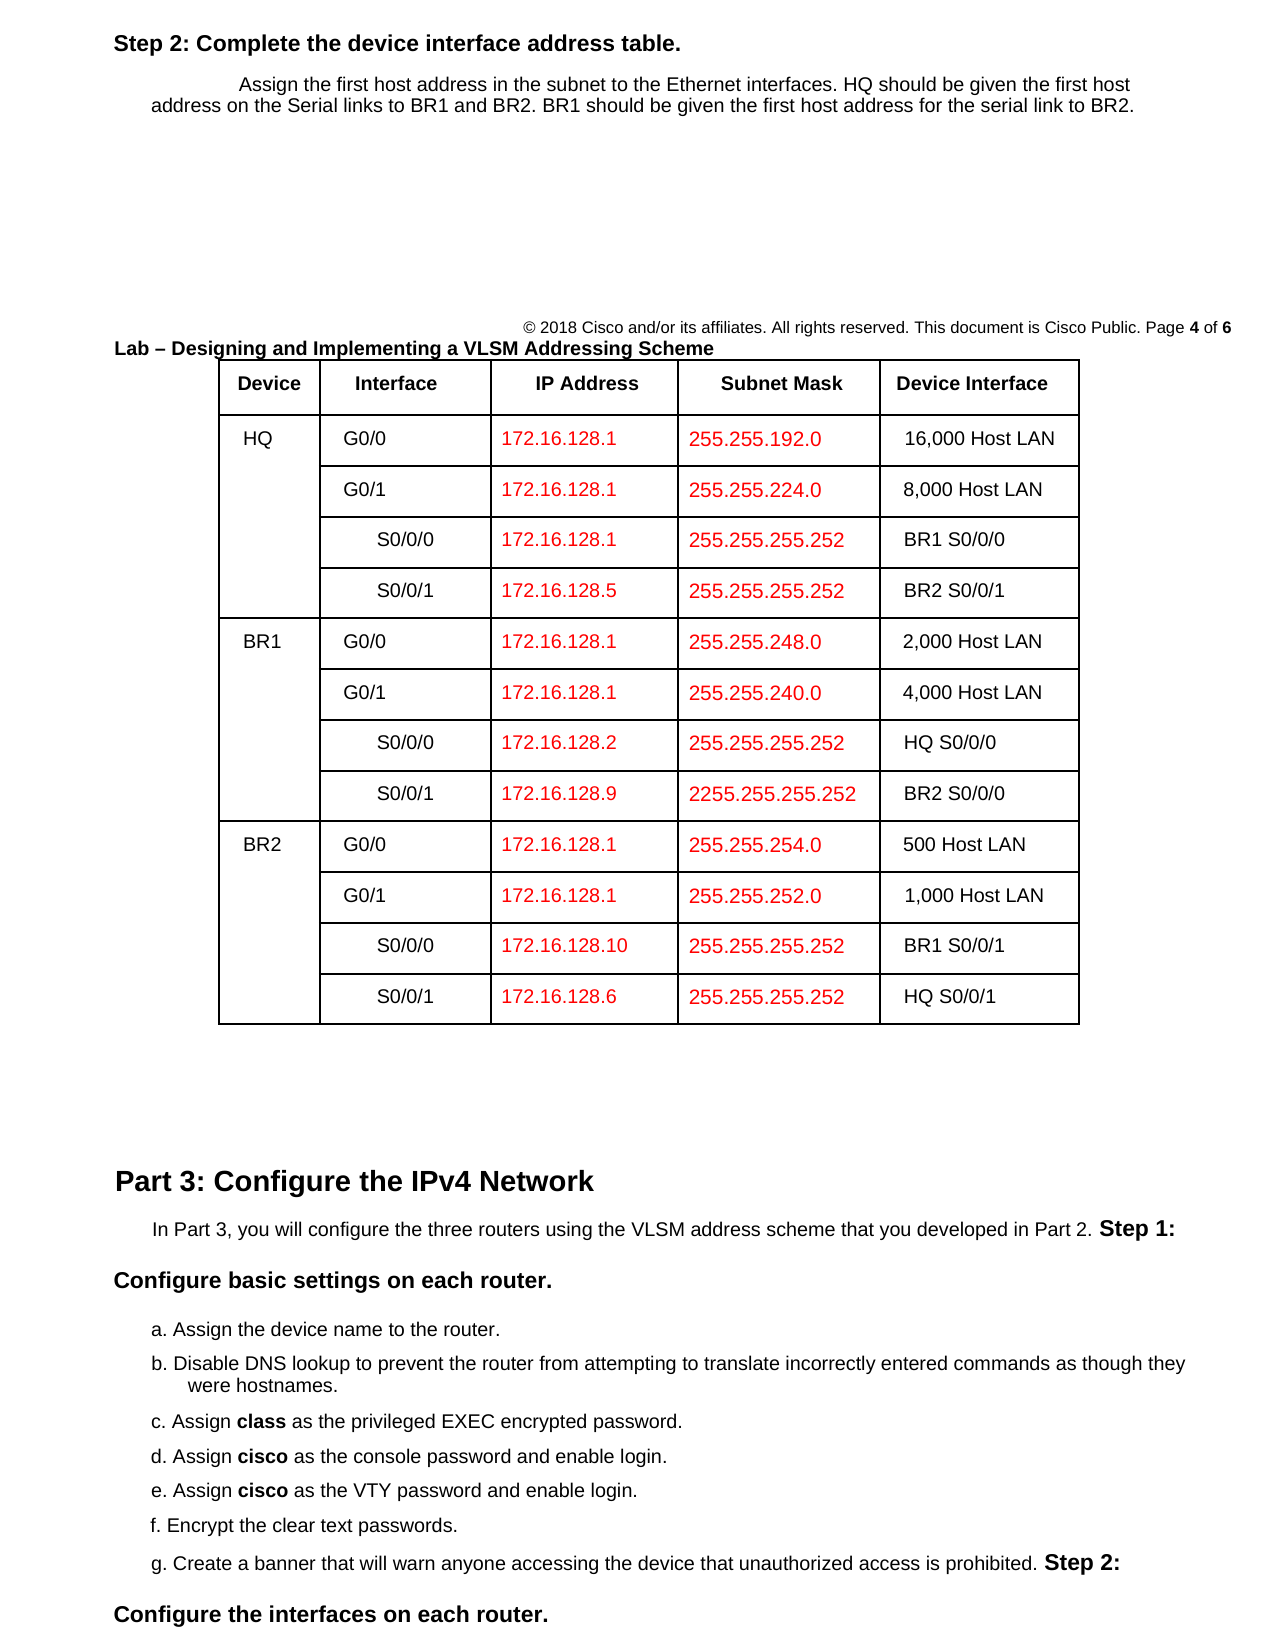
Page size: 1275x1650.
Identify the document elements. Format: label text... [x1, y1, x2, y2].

table_cell 2,000 Host LAN [881, 619, 1078, 668]
table_cell 4,000 Host LAN [881, 670, 1078, 719]
table_cell 255.255.240.0 [679, 670, 879, 719]
table_cell 255.255.255.252 [679, 924, 879, 972]
table_cell HQ [220, 416, 319, 617]
table_cell 172.16.128.9 [492, 772, 677, 820]
table_cell 8,000 Host LAN [881, 467, 1078, 516]
table_cell BR1 S0/0/1 [881, 924, 1078, 972]
table_header Device [220, 361, 319, 414]
table_cell G0/1 [321, 873, 490, 922]
text address on the Serial links to BR1 and BR2. BR1 should be given the first host address for the serial link to BR2. [151, 95, 1219, 117]
text Step 2: Complete the device interface address table. [113, 30, 1272, 56]
table_cell 172.16.128.1 [492, 518, 677, 567]
table_header Subnet Mask [679, 361, 879, 414]
table_cell 172.16.128.1 [492, 619, 677, 668]
table_cell BR1 [220, 619, 319, 820]
text f. Encrypt the clear text passwords. [150, 1514, 1272, 1537]
table_cell BR2 S0/0/0 [881, 772, 1078, 820]
table_cell 172.16.128.1 [492, 873, 677, 922]
text In Part 3, you will configure the three routers using the VLSM address scheme that you developed in Part 2. Step 1: Configure basic settings on each router. [113, 1215, 1183, 1293]
text Part 3: Configure the IPv4 Network [115, 1164, 1272, 1198]
table_cell S0/0/1 [321, 772, 490, 820]
table_cell G0/0 [321, 416, 490, 465]
table_cell S0/0/1 [321, 975, 490, 1023]
table_cell 172.16.128.2 [492, 721, 677, 769]
table_cell 255.255.248.0 [679, 619, 879, 668]
table_cell 255.255.252.0 [679, 873, 879, 922]
text b. Disable DNS lookup to prevent the router from attempting to translate incorrectly entered commands as though they were hostnames. [151, 1353, 1215, 1397]
text © 2018 Cisco and/or its affiliates. All rights reserved. This document is Cisco Public. Page 4 of 6 [0, 317, 1231, 337]
table_cell BR2 [220, 822, 319, 1023]
table_cell 255.255.224.0 [679, 467, 879, 516]
text e. Assign cisco as the VTY password and enable login. [151, 1479, 1272, 1502]
table_cell G0/0 [321, 822, 490, 871]
table_header IP Address [492, 361, 677, 414]
table_cell 172.16.128.1 [492, 467, 677, 516]
table_cell 255.255.192.0 [679, 416, 879, 465]
table_cell G0/0 [321, 619, 490, 668]
table_cell 172.16.128.1 [492, 416, 677, 465]
table_cell 255.255.254.0 [679, 822, 879, 871]
table_cell 172.16.128.5 [492, 569, 677, 617]
table_cell 255.255.255.252 [679, 975, 879, 1023]
table_cell 2255.255.255.252 [679, 772, 879, 820]
table_cell S0/0/1 [321, 569, 490, 617]
table_cell G0/1 [321, 467, 490, 516]
table_cell 500 Host LAN [881, 822, 1078, 871]
table_cell G0/1 [321, 670, 490, 719]
table_cell HQ S0/0/0 [881, 721, 1078, 769]
table_cell 172.16.128.6 [492, 975, 677, 1023]
table_header Device Interface [881, 361, 1078, 414]
table_header Interface [321, 361, 490, 414]
table_cell 172.16.128.10 [492, 924, 677, 972]
table_cell 172.16.128.1 [492, 822, 677, 871]
table_cell 255.255.255.252 [679, 721, 879, 769]
text Assign the first host address in the subnet to the Ethernet interfaces. HQ should be given the first host [0, 72, 1131, 95]
text g. Create a banner that will warn anyone accessing the device that unauthorized access is prohibited. Step 2: Configure the interfaces on each router. [113, 1549, 1141, 1627]
table_cell BR1 S0/0/0 [881, 518, 1078, 567]
table_cell BR2 S0/0/1 [881, 569, 1078, 617]
table_cell S0/0/0 [321, 721, 490, 769]
table_cell S0/0/0 [321, 518, 490, 567]
text c. Assign class as the privileged EXEC encrypted password. [151, 1410, 1272, 1432]
table_cell 1,000 Host LAN [881, 873, 1078, 922]
table_cell 255.255.255.252 [679, 518, 879, 567]
text d. Assign cisco as the console password and enable login. [151, 1445, 1272, 1467]
text a. Assign the device name to the router. [151, 1318, 1272, 1341]
table_cell HQ S0/0/1 [881, 975, 1078, 1023]
table_cell S0/0/0 [321, 924, 490, 972]
table_cell 172.16.128.1 [492, 670, 677, 719]
table_cell 255.255.255.252 [679, 569, 879, 617]
text Lab – Designing and Implementing a VLSM Addressing Scheme [114, 337, 1272, 359]
table_cell 16,000 Host LAN [881, 416, 1078, 465]
